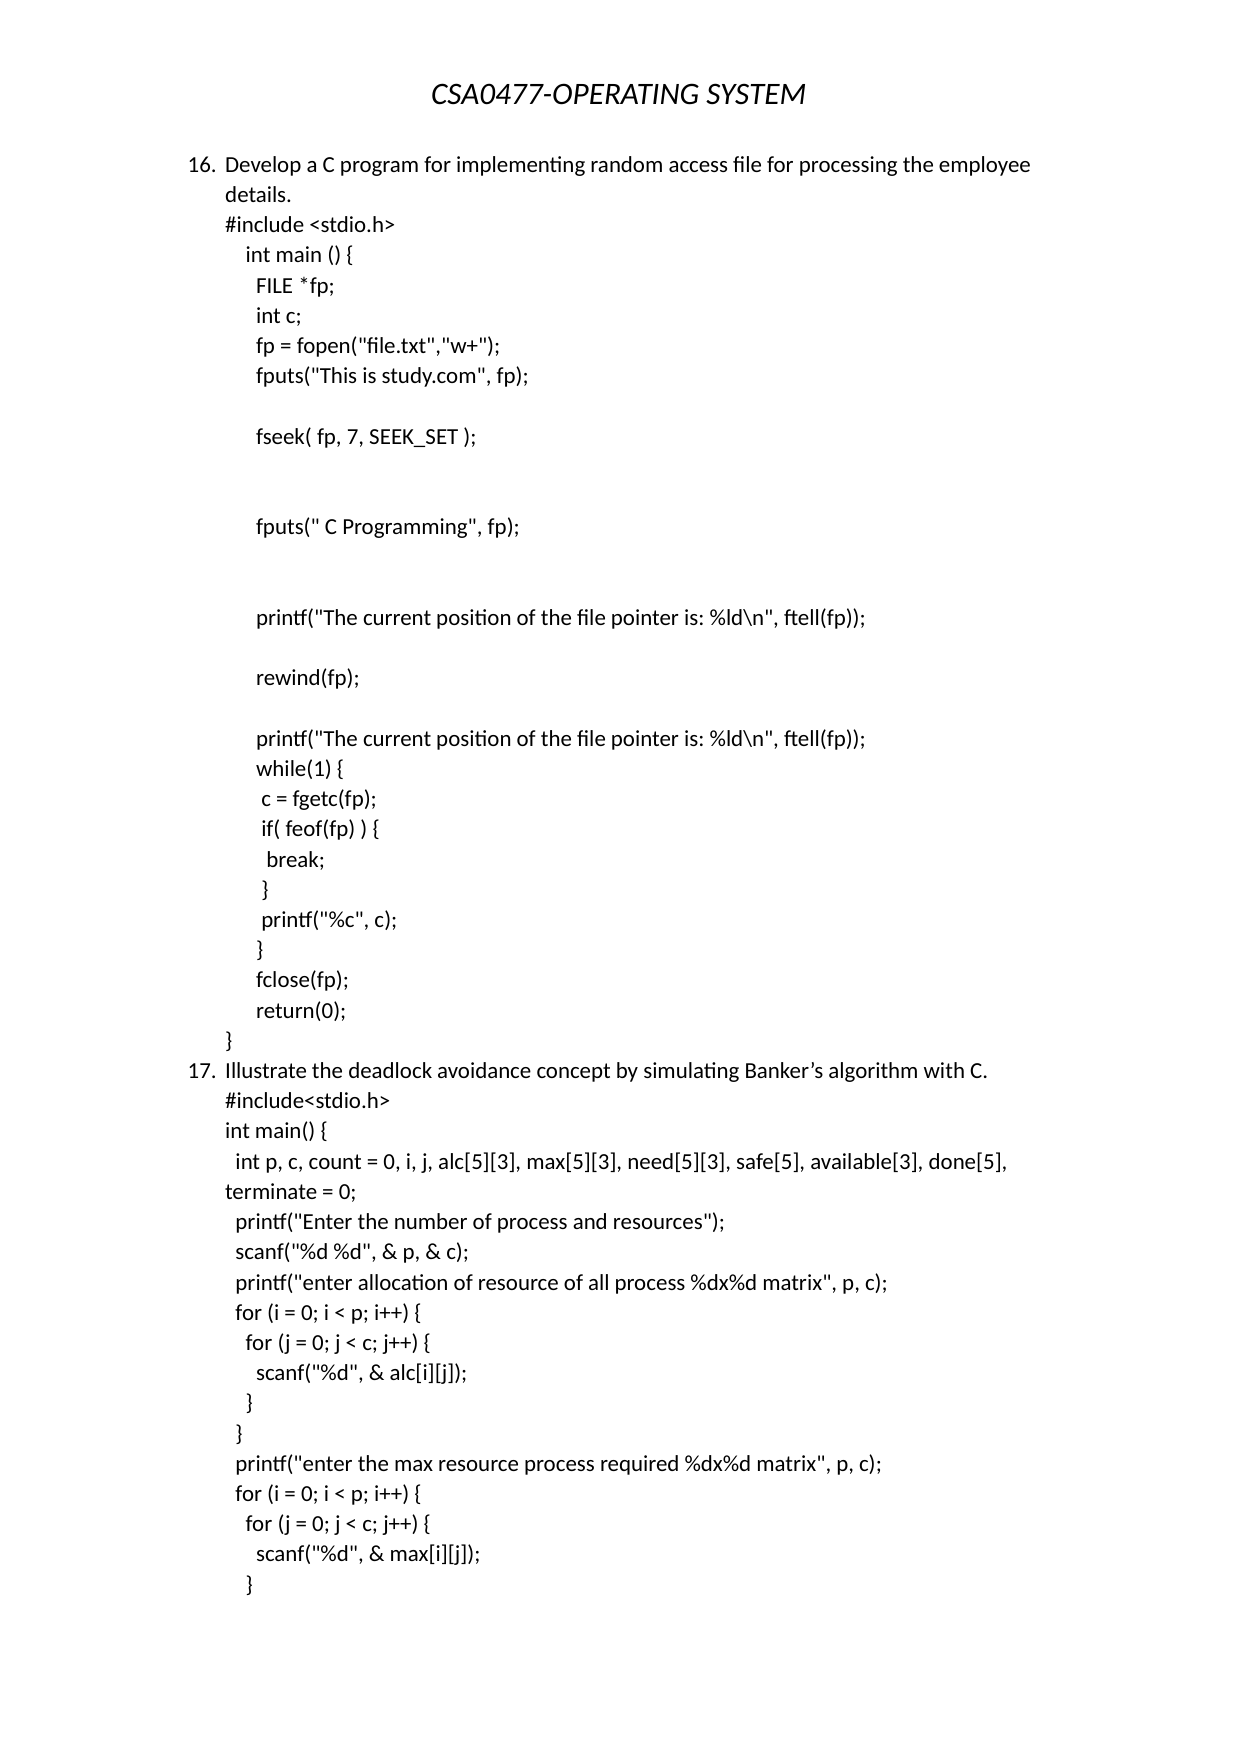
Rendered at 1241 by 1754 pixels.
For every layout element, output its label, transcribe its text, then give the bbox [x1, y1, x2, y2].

list for (j = 0; j < c; j++) { [225, 1328, 1090, 1356]
list while(1) { [225, 754, 1090, 782]
list Illustrate the deadlock avoidance concept by simulating Banker’s algorithm with C. [187, 1056, 1090, 1084]
list fclose(fp); [225, 966, 1090, 994]
list scanf("%d", & max[i][j]); [225, 1539, 1090, 1568]
list fputs(" C Programming", fp); [225, 512, 1090, 541]
list break; [225, 845, 1090, 873]
list fp = fopen("file.txt","w+"); [225, 331, 1090, 359]
list #include<stdio.h> [225, 1086, 1090, 1114]
list int c; [225, 301, 1090, 329]
list } [225, 1388, 1090, 1417]
list printf("The current position of the file pointer is: %ld\n", ftell(fp)); [225, 603, 1090, 631]
list } [225, 875, 1090, 903]
list } [225, 1026, 1090, 1054]
list } [225, 1419, 1090, 1447]
list Develop a C program for implementing random access file for processing the employee details. [187, 150, 1090, 208]
list } [225, 1570, 1090, 1598]
list printf("enter allocation of resource of all process %dx%d matrix", p, c); [225, 1268, 1090, 1296]
list printf("enter the max resource process required %dx%d matrix", p, c); [225, 1449, 1090, 1477]
list printf("The current position of the file pointer is: %ld\n", ftell(fp)); [225, 724, 1090, 752]
list int main () { [225, 241, 1090, 269]
list FILE *fp; [225, 271, 1090, 299]
list printf("Enter the number of process and resources"); [225, 1207, 1090, 1235]
list rewind(fp); [225, 663, 1090, 692]
list for (i = 0; i < p; i++) { [225, 1298, 1090, 1326]
list for (j = 0; j < c; j++) { [225, 1509, 1090, 1537]
list if( feof(fp) ) { [225, 814, 1090, 843]
list int main() { [225, 1117, 1090, 1145]
list #include <stdio.h> [225, 210, 1090, 238]
list fputs("This is study.com", fp); [225, 361, 1090, 389]
list printf("%c", c); [225, 905, 1090, 933]
list c = fgetc(fp); [225, 784, 1090, 812]
list scanf("%d %d", & p, & c); [225, 1237, 1090, 1266]
list scanf("%d", & alc[i][j]); [225, 1358, 1090, 1386]
list int p, c, count = 0, i, j, alc[5][3], max[5][3], need[5][3], safe[5], available[3], done[5], terminate = 0; [225, 1147, 1090, 1205]
list } [225, 935, 1090, 963]
list fseek( fp, 7, SEEK_SET ); [225, 422, 1090, 450]
list return(0); [225, 996, 1090, 1024]
list for (i = 0; i < p; i++) { [225, 1479, 1090, 1507]
